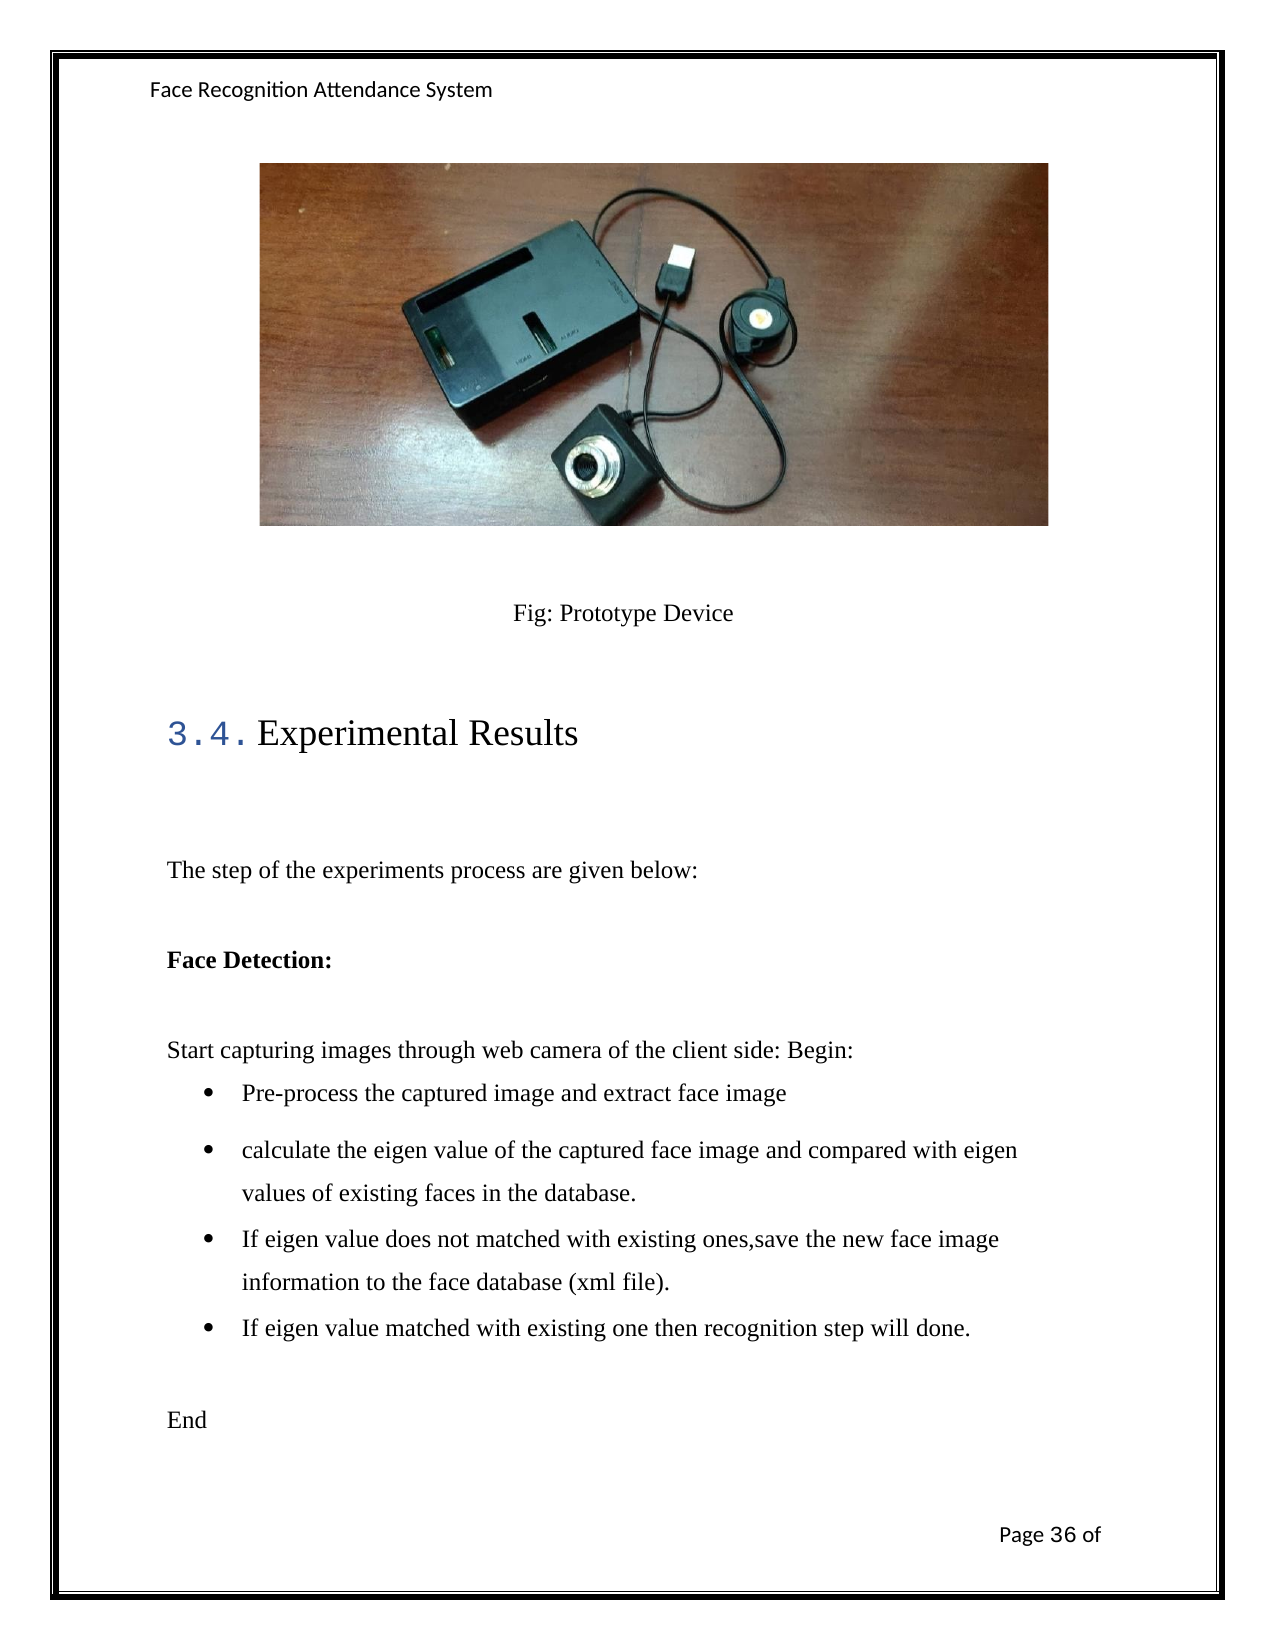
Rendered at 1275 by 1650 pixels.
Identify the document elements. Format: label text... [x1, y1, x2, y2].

list calculate the eigen value of the captured face image and compared with eigen values of existing faces in the database. [204, 1135, 1019, 1207]
list Pre-process the captured image and extract face image [204, 1078, 1125, 1107]
text The step of the experiments process are given below: [167, 855, 1125, 883]
list If eigen value matched with existing one then recognition step will done. [204, 1313, 1034, 1342]
text End [167, 1405, 1125, 1434]
text Start capturing images through web camera of the client side: Begin: [167, 1035, 1021, 1064]
subtitle Experimental Results [167, 710, 1125, 756]
subtitle Face Detection: [167, 945, 1125, 973]
picture [259, 163, 1049, 526]
text Fig: Prototype Device [204, 598, 1042, 627]
list If eigen value does not matched with existing ones,save the new face image information to the face database (xml file). [204, 1224, 1064, 1296]
